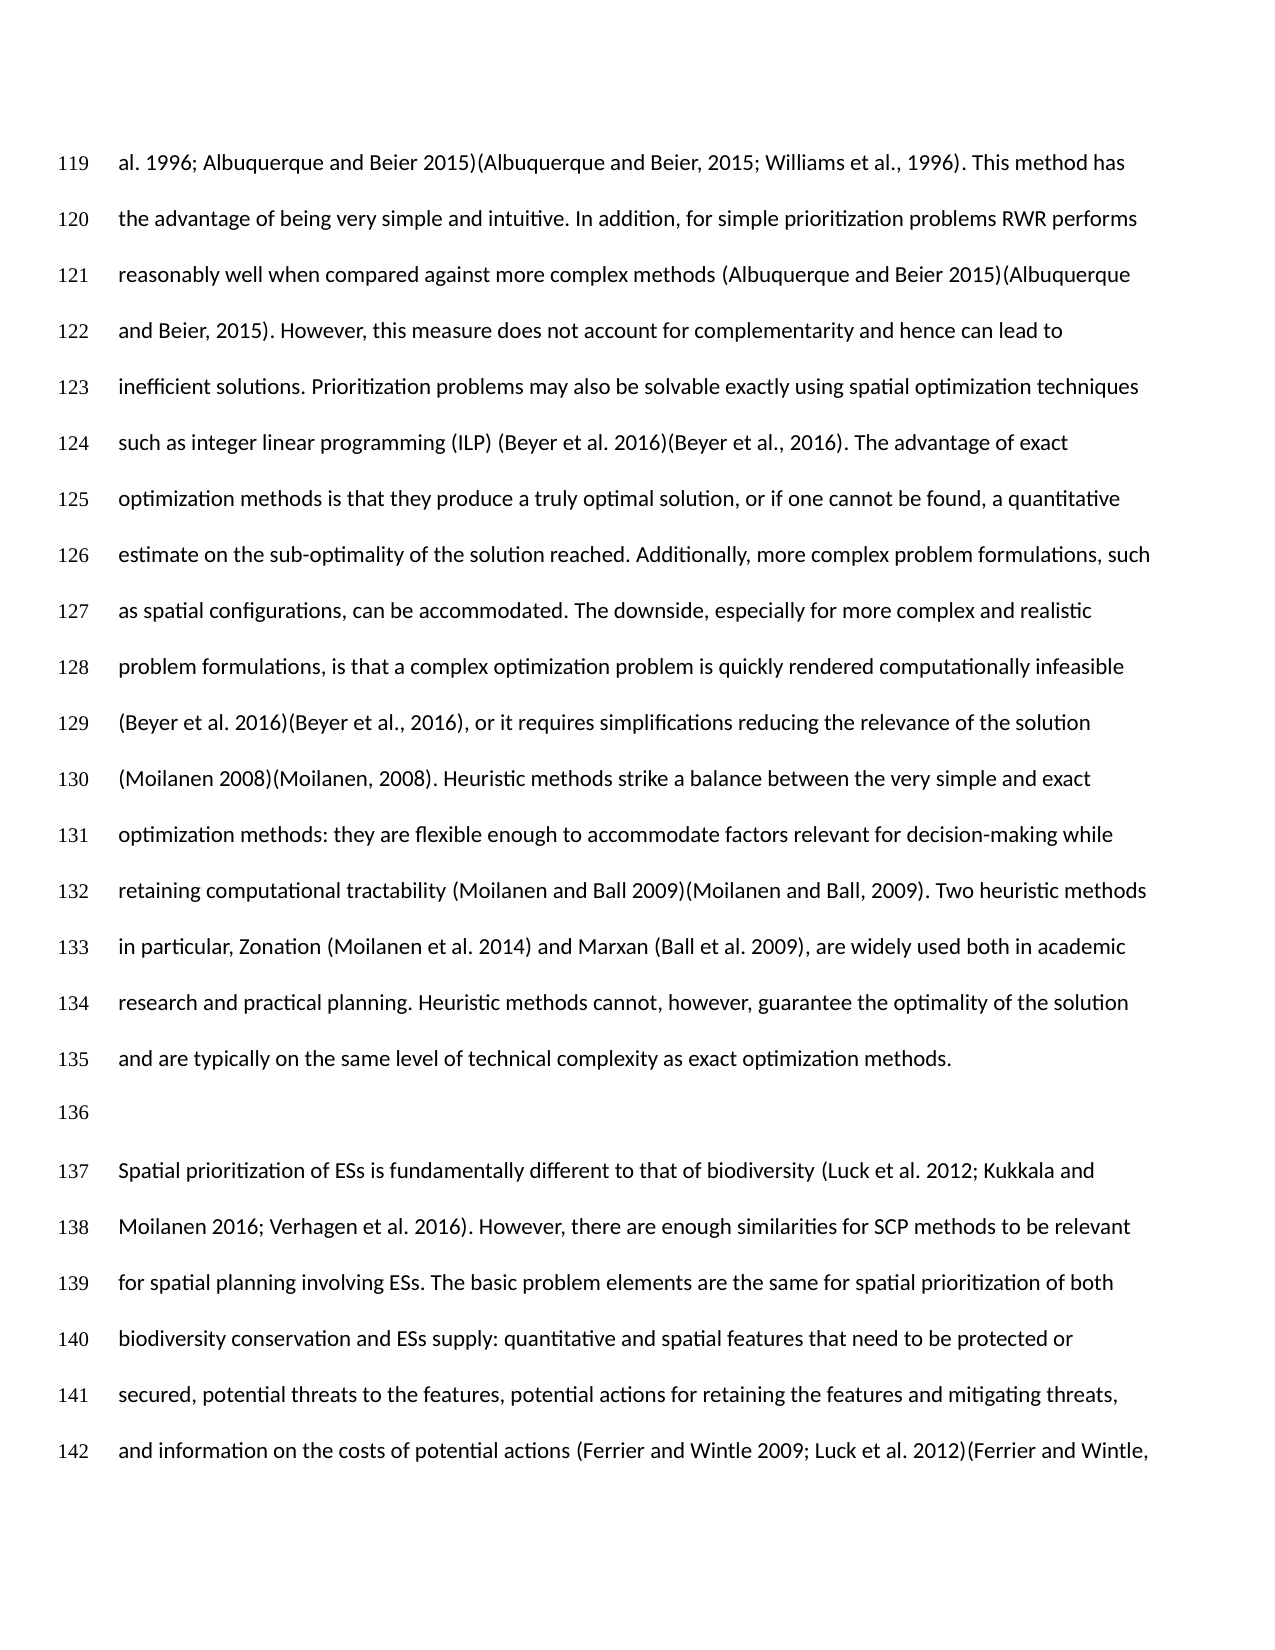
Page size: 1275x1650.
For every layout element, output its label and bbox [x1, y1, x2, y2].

text [118, 148, 1157, 1072]
text [118, 1156, 1157, 1464]
